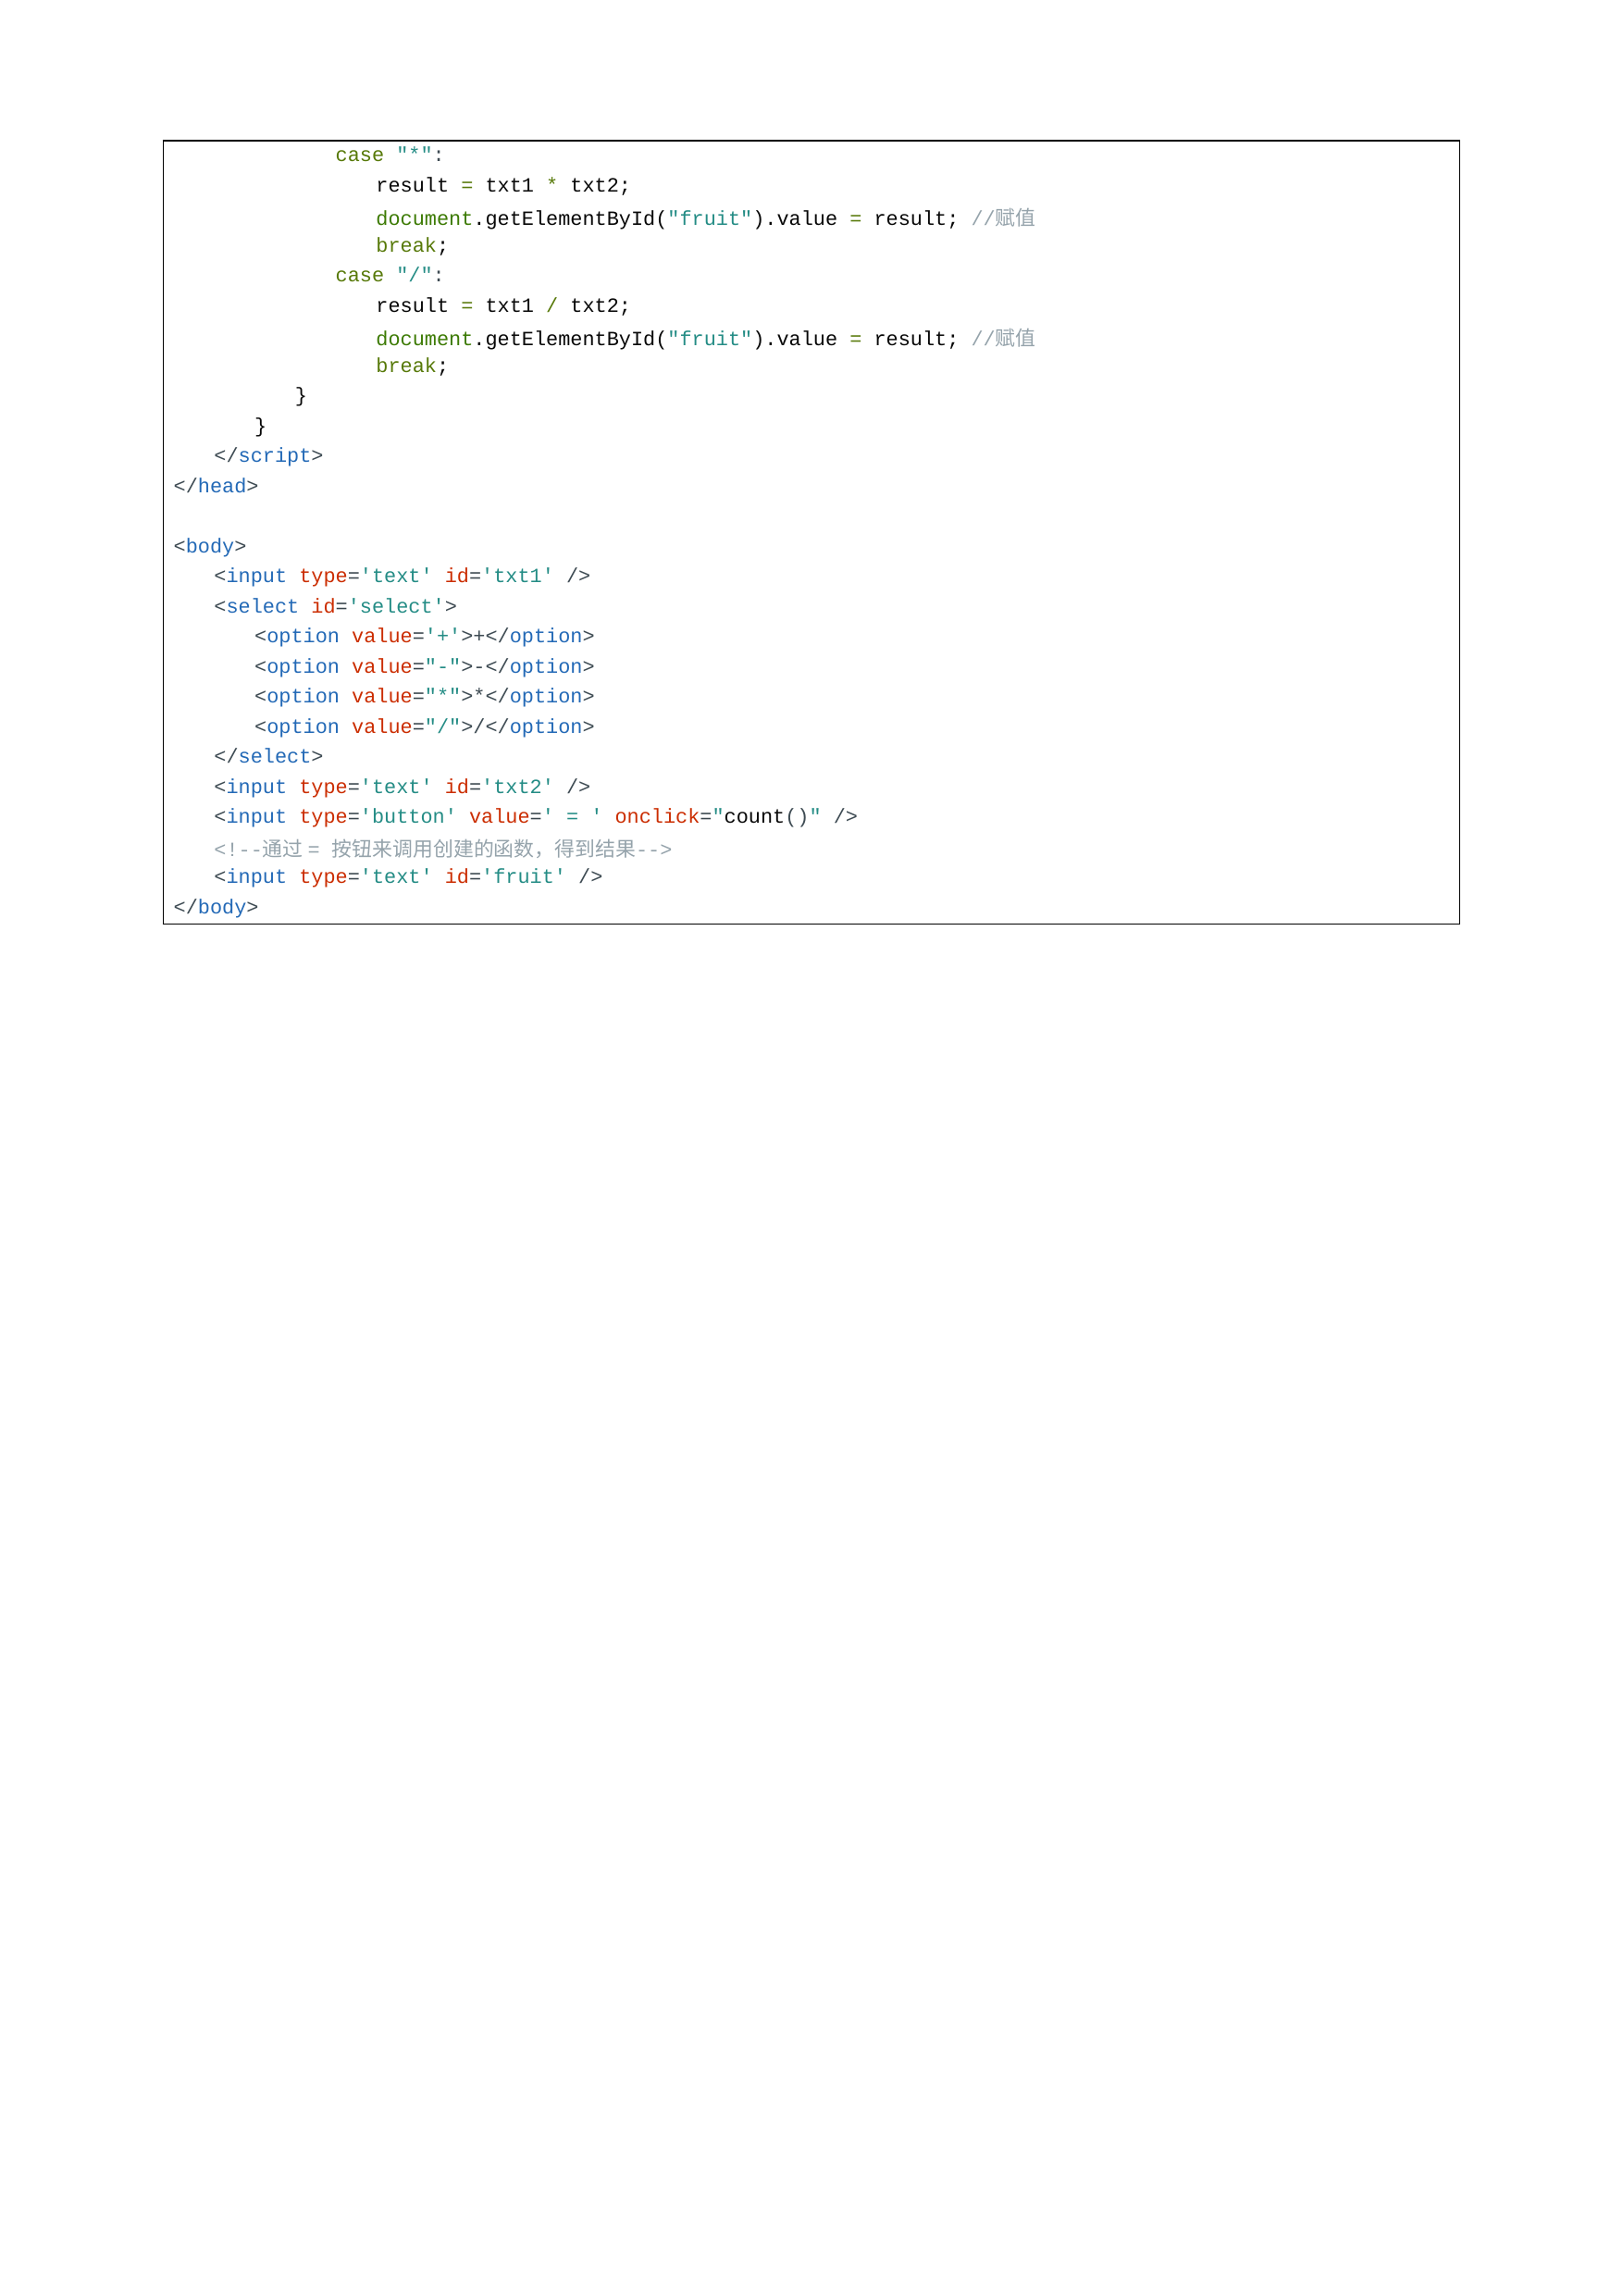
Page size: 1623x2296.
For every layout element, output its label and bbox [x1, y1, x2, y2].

table_header [164, 142, 1459, 923]
